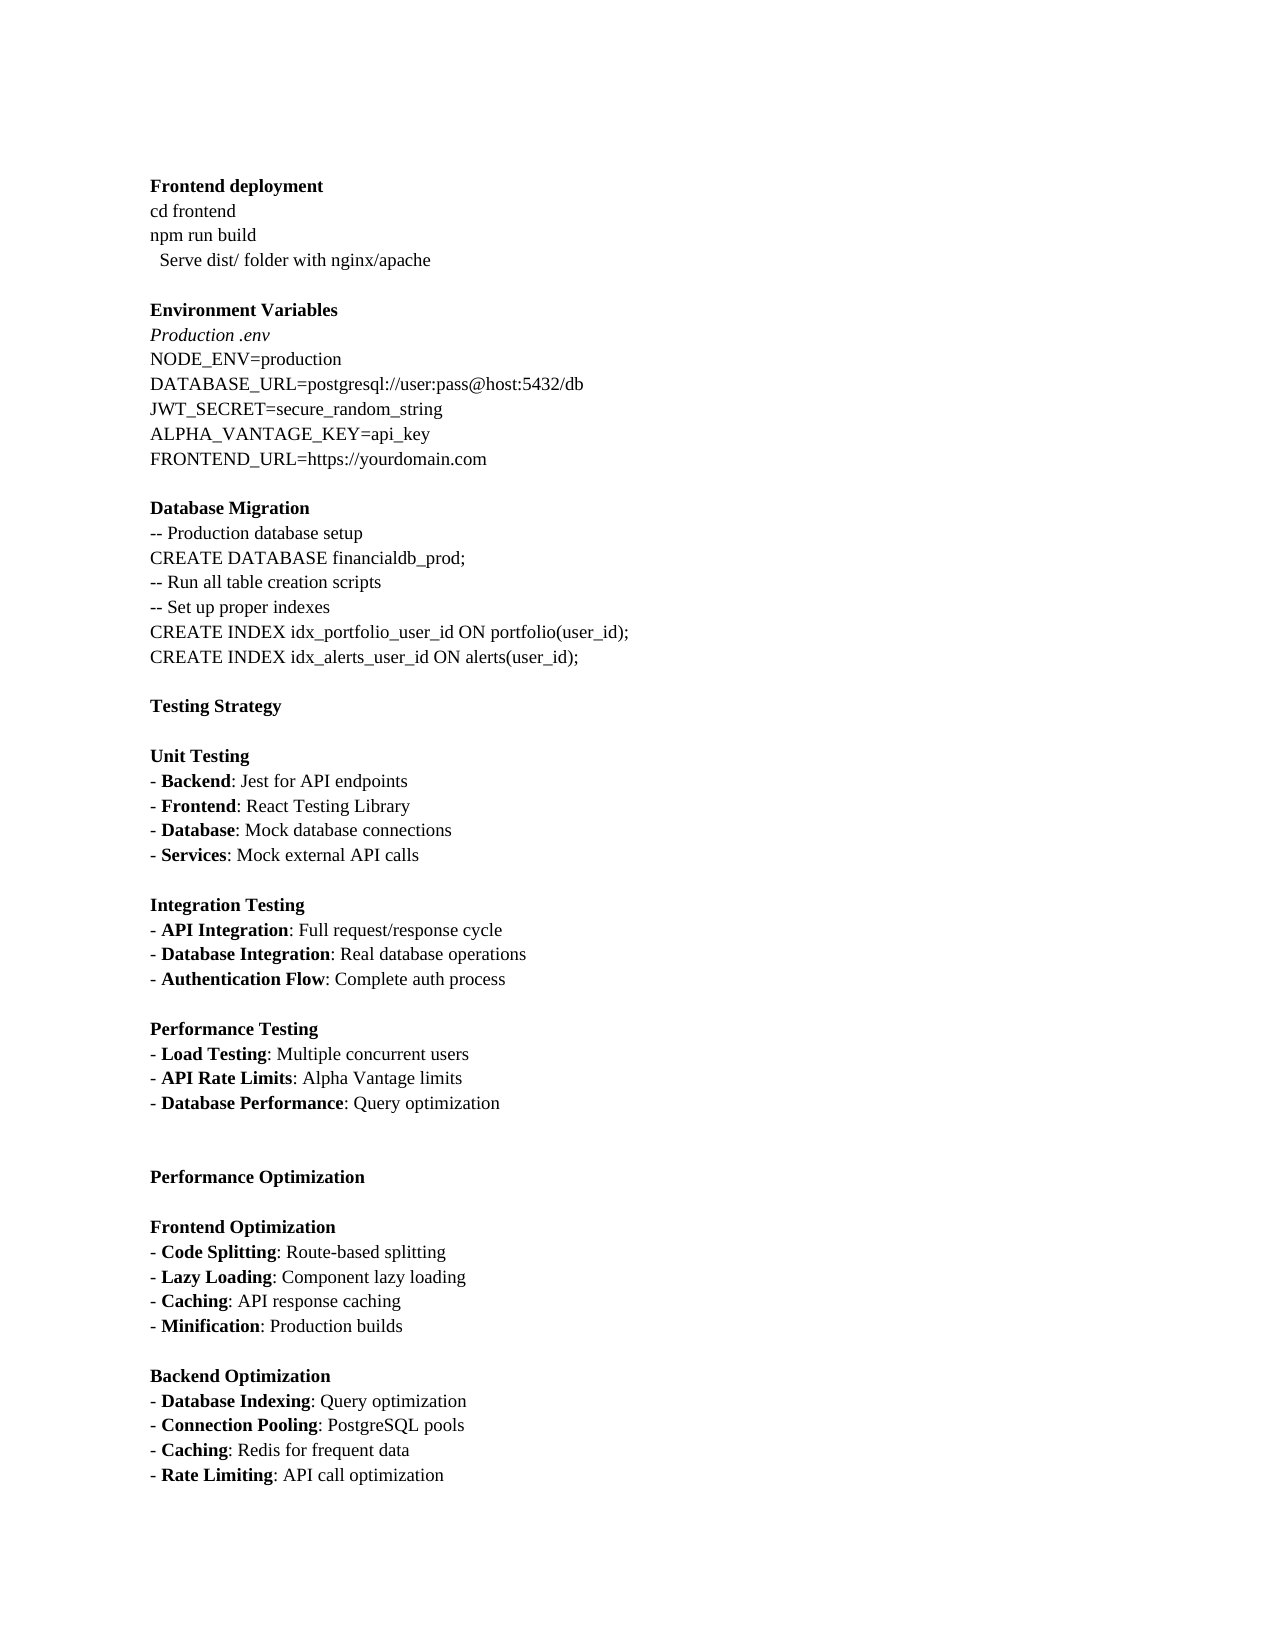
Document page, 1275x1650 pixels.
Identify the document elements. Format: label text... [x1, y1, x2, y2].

text - Services: Mock external API calls [150, 844, 1125, 866]
text - Connection Pooling: PostgreSQL pools [150, 1414, 1125, 1436]
text - Frontend: React Testing Library [150, 794, 1125, 816]
text - Lazy Loading: Component lazy loading [150, 1266, 1125, 1287]
text Testing Strategy [150, 695, 1125, 717]
text Frontend Optimization [150, 1216, 1125, 1238]
text Frontend deployment [150, 175, 1125, 196]
text Production .env [150, 323, 1125, 345]
text Unit Testing [150, 745, 1125, 767]
text - API Rate Limits: Alpha Vantage limits [150, 1067, 1125, 1089]
text DATABASE_URL=postgresql://user:pass@host:5432/db [150, 373, 1125, 395]
text CREATE DATABASE financialdb_prod; [150, 547, 1125, 568]
text CREATE INDEX idx_alerts_user_id ON alerts(user_id); [150, 646, 1125, 667]
text - Authentication Flow: Complete auth process [150, 968, 1125, 990]
text - Caching: API response caching [150, 1290, 1125, 1312]
text JWT_SECRET=secure_random_string [150, 398, 1125, 419]
text - Database Integration: Real database operations [150, 943, 1125, 965]
text ALPHA_VANTAGE_KEY=api_key [150, 423, 1125, 444]
text Performance Optimization [150, 1166, 1125, 1188]
text - Load Testing: Multiple concurrent users [150, 1042, 1125, 1064]
text - Minification: Production builds [150, 1315, 1125, 1337]
text - Caching: Redis for frequent data [150, 1439, 1125, 1461]
text Database Migration [150, 497, 1125, 519]
text npm run build [150, 224, 1125, 246]
text - Backend: Jest for API endpoints [150, 770, 1125, 791]
text Environment Variables [150, 299, 1125, 320]
text CREATE INDEX idx_portfolio_user_id ON portfolio(user_id); [150, 621, 1125, 643]
text cd frontend [150, 199, 1125, 221]
text - Rate Limiting: API call optimization [150, 1464, 1125, 1486]
text Serve dist/ folder with nginx/apache [150, 249, 1125, 271]
text -- Set up proper indexes [150, 596, 1125, 618]
text -- Run all table creation scripts [150, 571, 1125, 593]
text Backend Optimization [150, 1365, 1125, 1386]
text - Database: Mock database connections [150, 819, 1125, 841]
text Performance Testing [150, 1018, 1125, 1039]
text FRONTEND_URL=https://yourdomain.com [150, 447, 1125, 469]
text - API Integration: Full request/response cycle [150, 918, 1125, 940]
text Integration Testing [150, 894, 1125, 915]
text - Code Splitting: Route-based splitting [150, 1241, 1125, 1262]
text NODE_ENV=production [150, 348, 1125, 370]
text - Database Indexing: Query optimization [150, 1389, 1125, 1411]
text - Database Performance: Query optimization [150, 1092, 1125, 1114]
text -- Production database setup [150, 522, 1125, 543]
